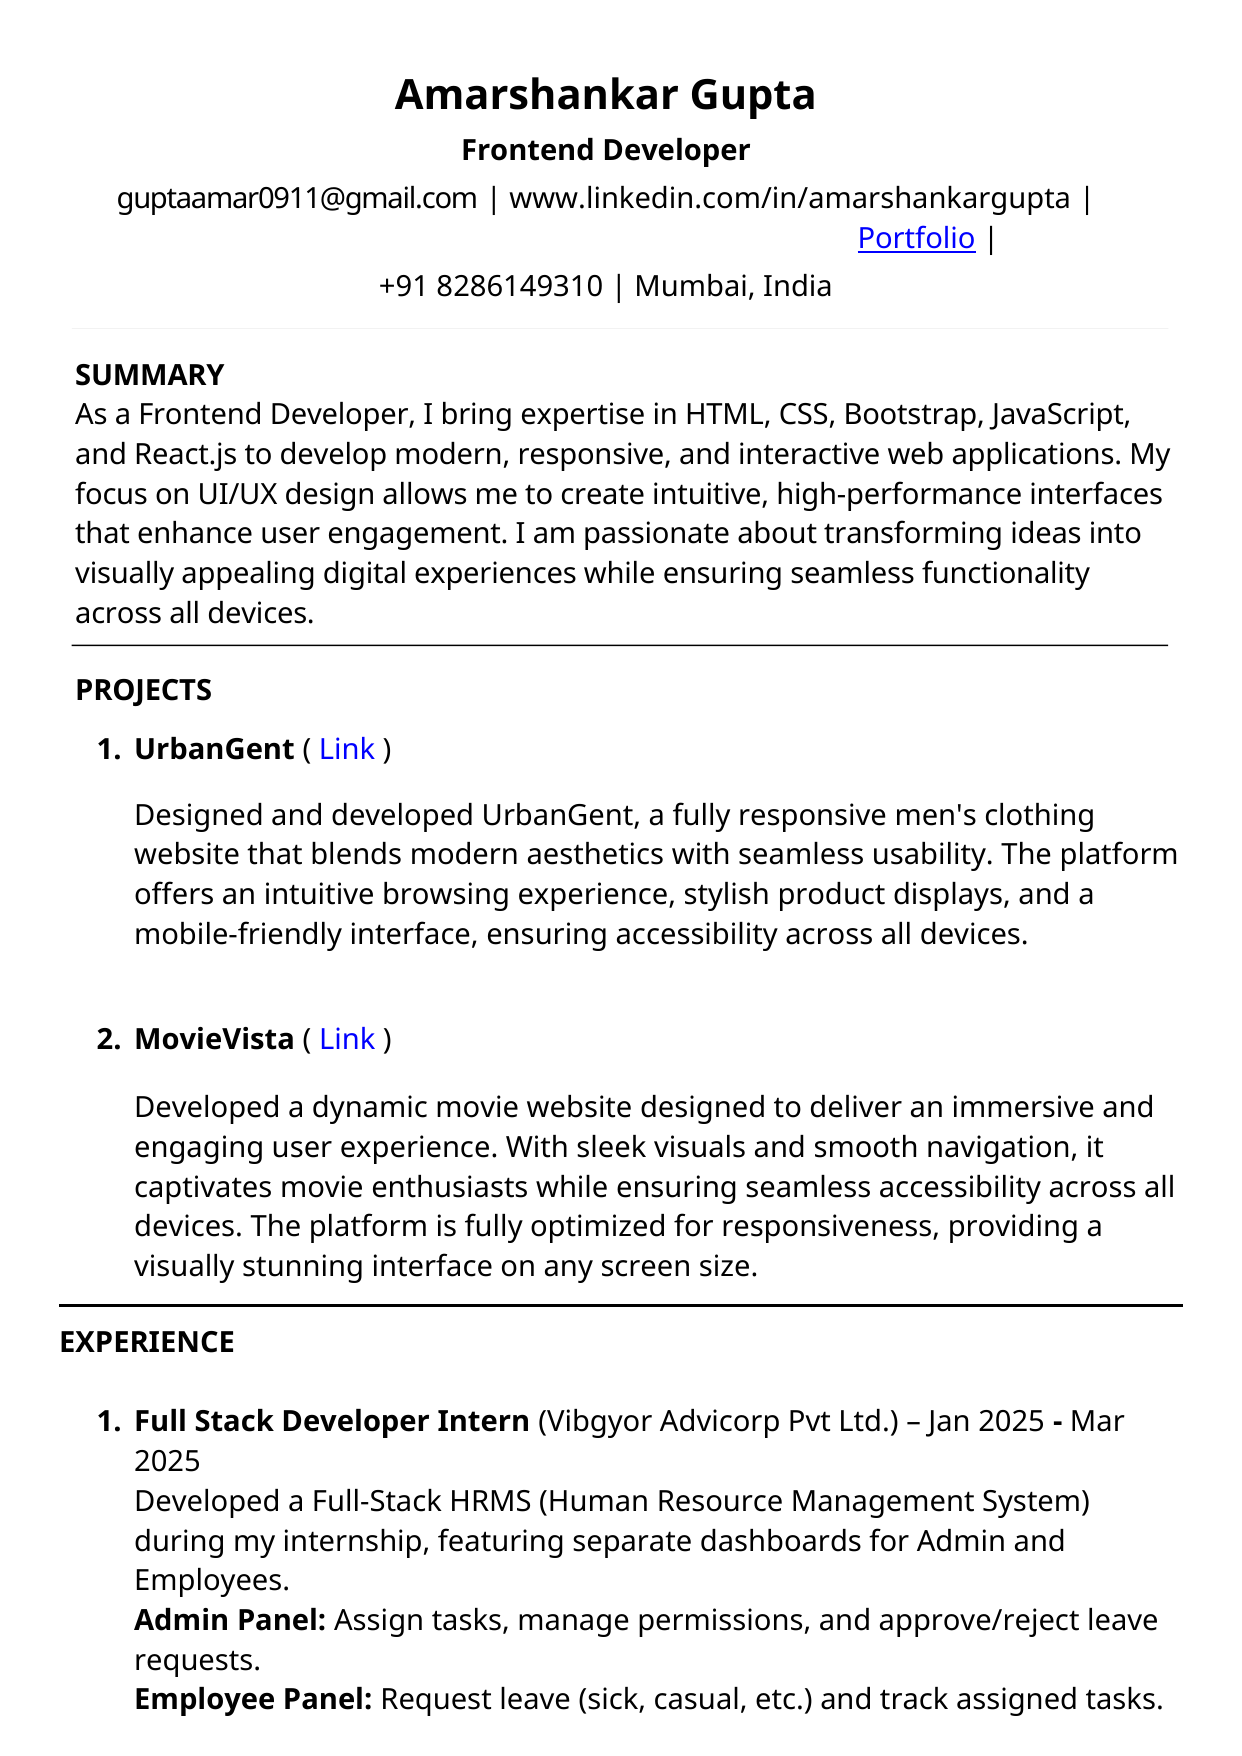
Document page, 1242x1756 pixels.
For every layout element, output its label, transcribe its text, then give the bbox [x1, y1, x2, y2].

subtitle As a Frontend Developer, I bring expertise in HTML, CSS, Bootstrap, JavaScript, and React.js to develop modern, responsive, and interactive web applications. My focus on UI/UX design allows me to create intuitive, high-performance interfaces that enhance user engagement. I am passionate about transforming ideas into visually appealing digital experiences while ensuring seamless functionality across all devices. [75, 394, 1183, 632]
list Full Stack Developer Intern (Vibgyor Advicorp Pvt Ltd.) – Jan 2025 - Mar 2025 [96, 1401, 1183, 1480]
text Admin Panel: Assign tasks, manage permissions, and approve/reject leave requests. [134, 1599, 1183, 1678]
text guptaamar0911@gmail.com | www.linkedin.com/in/amarshankargupta | Portfolio | [75, 177, 1137, 257]
subtitle SUMMARY [75, 354, 1183, 394]
text +91 8286149310 | Mumbai, India [75, 265, 1137, 305]
text Designed and developed UrbanGent, a fully responsive men's clothing website that blends modern aesthetics with seamless usability. The platform offers an intuitive browsing experience, stylish product displays, and a mobile-friendly interface, ensuring accessibility across all devices. [134, 794, 1183, 953]
text Developed a dynamic movie website designed to deliver an immersive and engaging user experience. With sleek visuals and smooth navigation, it captivates movie enthusiasts while ensuring seamless accessibility across all devices. The platform is fully optimized for responsiveness, providing a visually stunning interface on any screen size. [134, 1086, 1183, 1285]
text Developed a Full-Stack HRMS (Human Resource Management System) during my internship, featuring separate dashboards for Admin and Employees. [134, 1480, 1183, 1599]
list UrbanGent ( Link ) [96, 729, 1183, 768]
list MovieVista ( Link ) [96, 1018, 1183, 1058]
text EXPERIENCE [59, 1321, 1183, 1361]
text Frontend Developer [75, 129, 1137, 169]
text Amarshankar Gupta [75, 64, 1137, 121]
text Employee Panel: Request leave (sick, casual, etc.) and track assigned tasks. [134, 1678, 1183, 1718]
subtitle PROJECTS [75, 669, 1183, 709]
